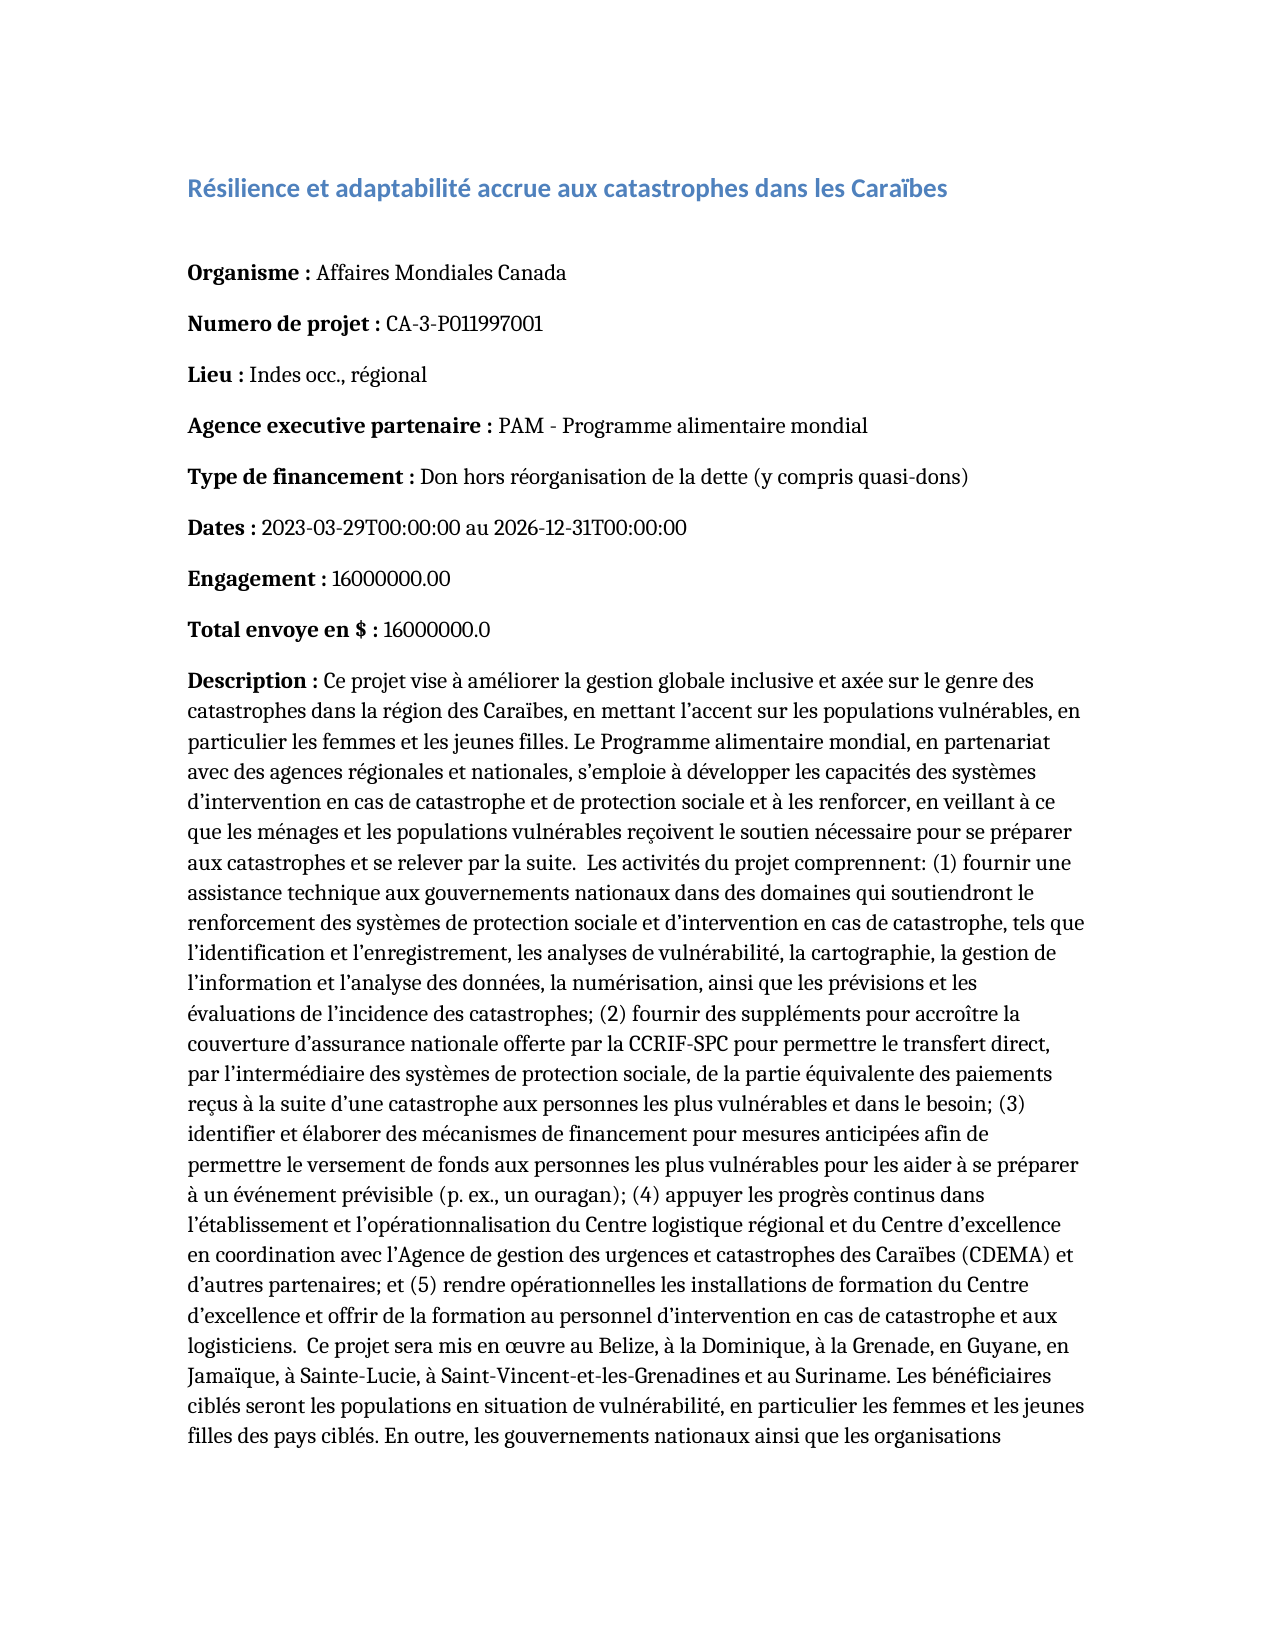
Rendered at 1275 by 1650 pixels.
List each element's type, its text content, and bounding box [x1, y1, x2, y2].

text Organisme : Affaires Mondiales Canada [187, 260, 1087, 286]
text Lieu : Indes occ., régional [187, 362, 1087, 388]
text Total envoye en $ : 16000000.0 [187, 617, 1087, 643]
text Numero de projet : CA-3-P011997001 [187, 311, 1087, 337]
text Agence executive partenaire : PAM - Programme alimentaire mondial [187, 413, 1087, 439]
text Engagement : 16000000.00 [187, 566, 1087, 592]
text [187, 668, 1087, 1450]
subtitle Résilience et adaptabilité accrue aux catastrophes dans les Caraïbes [187, 171, 1087, 204]
text Type de financement : Don hors réorganisation de la dette (y compris quasi-dons) [187, 464, 1087, 490]
text Dates : 2023-03-29T00:00:00 au 2026-12-31T00:00:00 [187, 515, 1087, 541]
